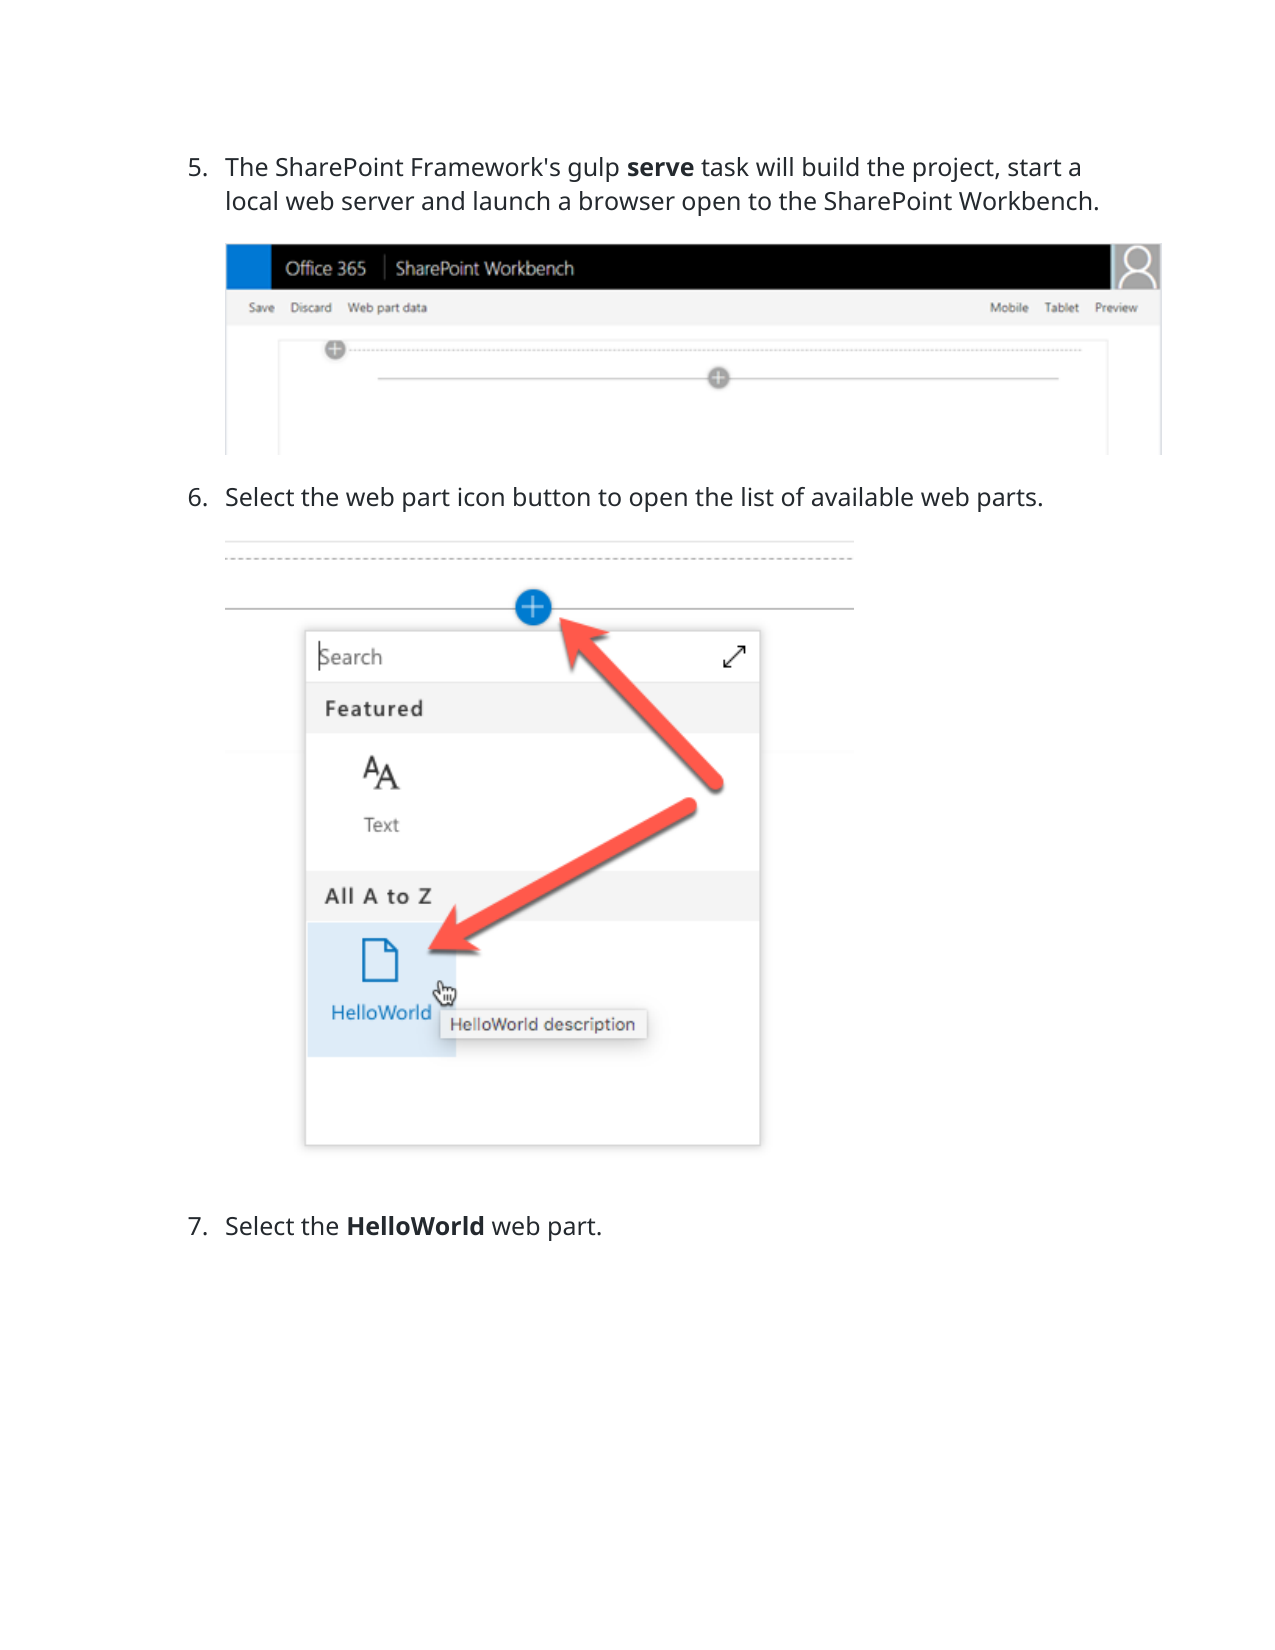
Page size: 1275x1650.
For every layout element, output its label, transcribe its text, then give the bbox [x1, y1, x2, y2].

list The SharePoint Framework's gulp serve task will build the project, start a local web server and launch a browser open to the SharePoint Workbench. [187, 150, 1125, 218]
list Select the HelloWorld web part. [187, 1208, 1125, 1243]
list Select the web part icon button to open the list of available web parts. [187, 480, 1125, 514]
picture [225, 538, 854, 1184]
picture [225, 243, 1162, 455]
